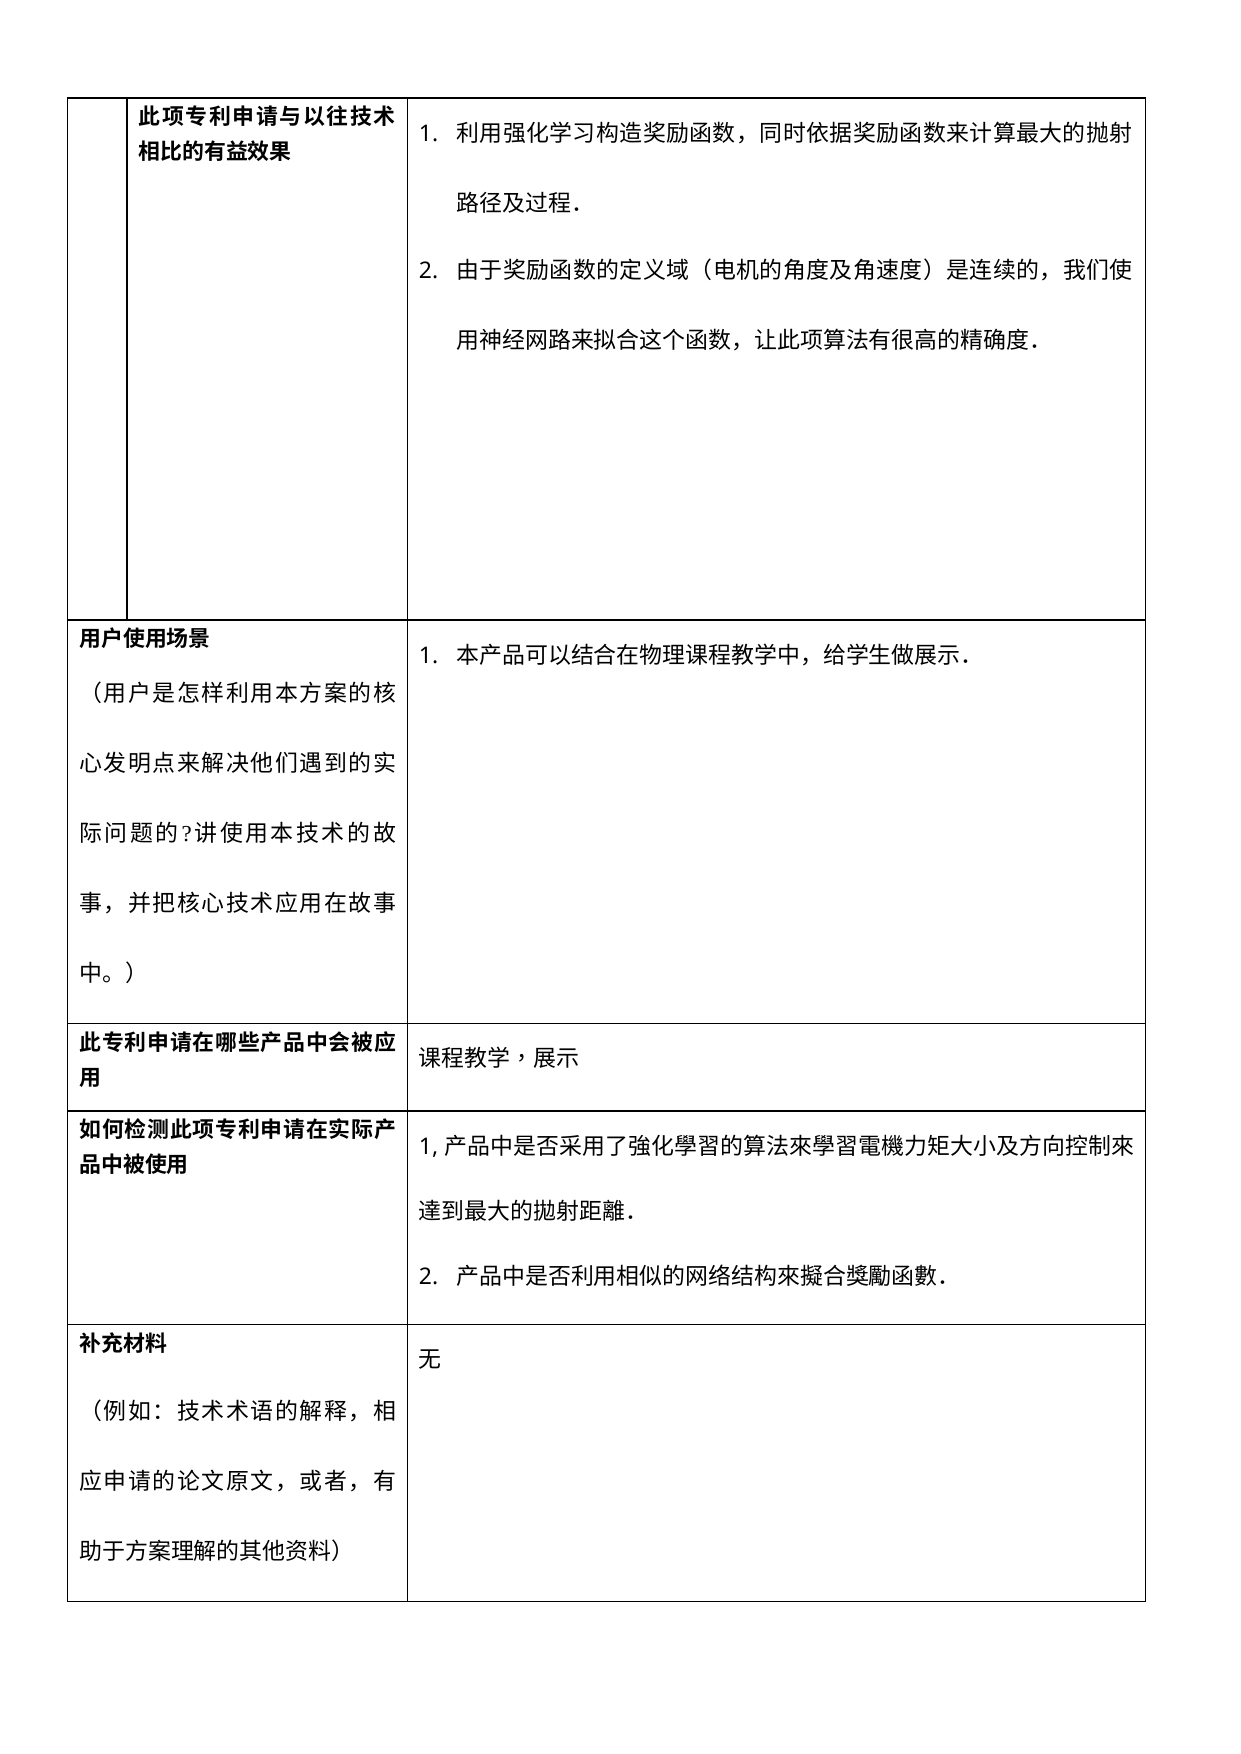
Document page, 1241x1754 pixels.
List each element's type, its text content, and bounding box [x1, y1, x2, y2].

table_cell 课程教学，展示 [408, 1024, 1145, 1110]
table_cell 此专利申请在哪些产品中会被应用 [68, 1024, 407, 1110]
table_cell 补充材料 （例如：技术术语的解释，相应申请的论文原文，或者，有助于方案理解的其他资料） [68, 1325, 407, 1601]
table_cell 1, 产品中是否采用了強化學習的算法來學習電機力矩大小及方向控制來達到最大的拋射距離． 产品中是否利用相似的网络结构來擬合獎勵函數． [408, 1112, 1145, 1323]
table_cell 本产品可以结合在物理课程教学中，给学生做展示． [408, 621, 1145, 1023]
table_cell 无 [408, 1325, 1145, 1601]
table_cell 此项专利申请与以往技术相比的有益效果 [128, 99, 407, 619]
table_cell 用户使用场景 （用户是怎样利用本方案的核心发明点来解决他们遇到的实际问题的?讲使用本技术的故事，并把核心技术应用在故事中。） [68, 621, 407, 1023]
table_cell 如何检测此项专利申请在实际产品中被使用 [68, 1112, 407, 1323]
table_cell 利用强化学习构造奖励函数，同时依据奖励函数来计算最大的抛射路径及过程． 由于奖励函数的定义域（电机的角度及角速度）是连续的，我们使用神经网路来拟合这个函数，让此项算法有很高的精确度． [408, 99, 1145, 619]
